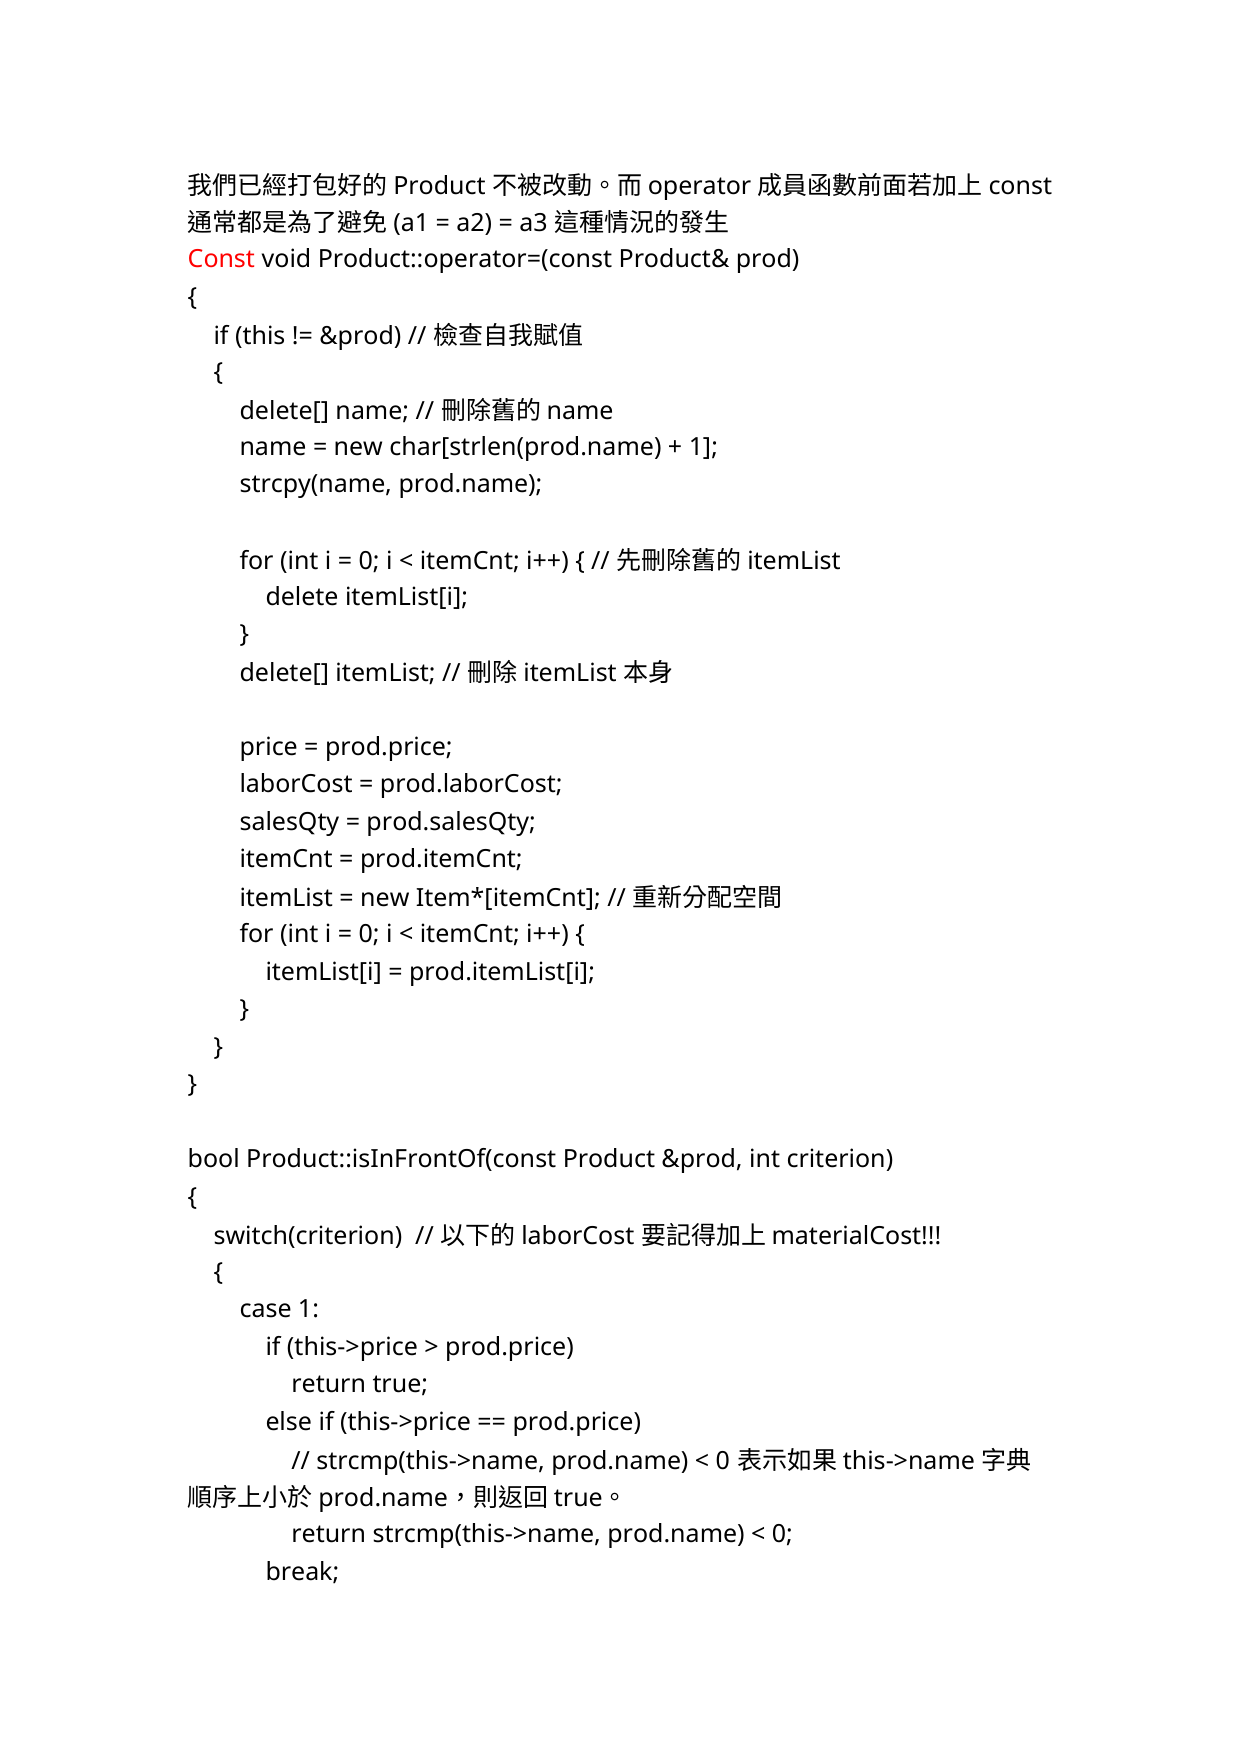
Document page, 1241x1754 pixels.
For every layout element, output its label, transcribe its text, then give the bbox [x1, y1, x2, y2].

text bool Product::isInFrontOf(const Product &prod, int criterion) [187, 1139, 1053, 1177]
text { [187, 352, 1053, 389]
text break; [187, 1552, 1053, 1589]
text for (int i = 0; i < itemCnt; i++) { [187, 914, 1053, 952]
text name = new char[strlen(prod.name) + 1]; [187, 427, 1053, 464]
text delete itemList[i]; [187, 577, 1053, 614]
text } [187, 614, 1053, 652]
text salesQty = prod.salesQty; [187, 802, 1053, 839]
text for (int i = 0; i < itemCnt; i++) { // 先刪除舊的 itemList [187, 539, 1053, 577]
text laborCost = prod.laborCost; [187, 764, 1053, 802]
text price = prod.price; [187, 727, 1053, 764]
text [187, 1514, 1053, 1552]
text return true; [187, 1364, 1053, 1402]
text } [187, 1064, 1053, 1102]
text } [187, 1027, 1053, 1064]
text // strcmp(this->name, prod.name) < 0 表示如果 this->name 字典順序上小於 prod.name，則返回 true。 [187, 1439, 1053, 1514]
text { [187, 1177, 1053, 1214]
text if (this != &prod) // 檢查自我賦值 [187, 314, 1053, 352]
text delete[] itemList; // 刪除 itemList 本身 [187, 652, 1053, 689]
text { [187, 277, 1053, 314]
text strcpy(name, prod.name); [187, 464, 1053, 502]
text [187, 164, 1053, 239]
text else if (this->price == prod.price) [187, 1402, 1053, 1439]
text itemList = new Item*[itemCnt]; // 重新分配空間 [187, 877, 1053, 914]
text itemCnt = prod.itemCnt; [187, 839, 1053, 877]
text { [187, 1252, 1053, 1289]
text itemList[i] = prod.itemList[i]; [187, 952, 1053, 989]
text if (this->price > prod.price) [187, 1327, 1053, 1364]
text } [187, 989, 1053, 1027]
text switch(criterion) // 以下的 laborCost 要記得加上 materialCost!!! [187, 1214, 1053, 1252]
text Const void Product::operator=(const Product& prod) [187, 239, 1053, 277]
text case 1: [187, 1289, 1053, 1327]
text delete[] name; // 刪除舊的 name [187, 389, 1053, 427]
